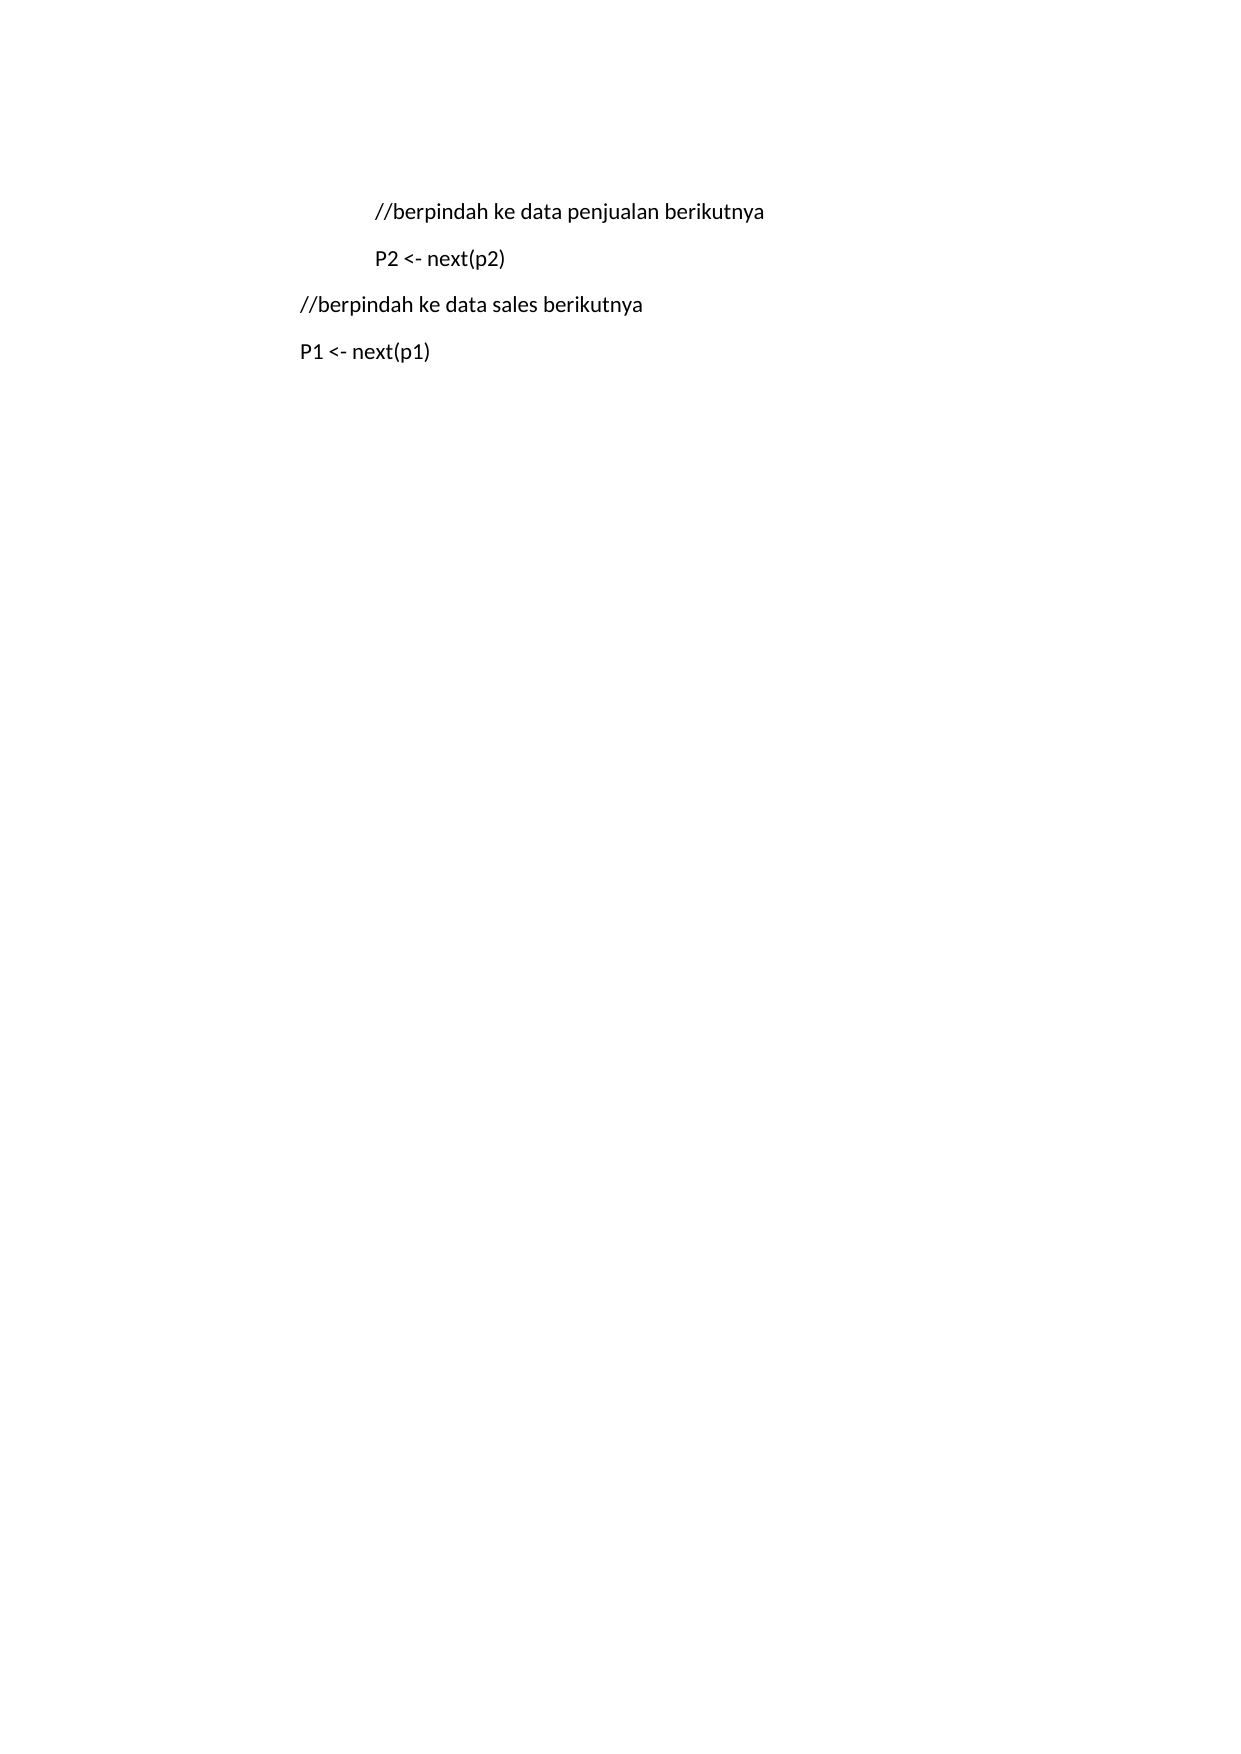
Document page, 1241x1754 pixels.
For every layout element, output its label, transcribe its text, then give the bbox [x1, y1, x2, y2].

text P2 <- next(p2) [150, 244, 1090, 272]
text //berpindah ke data sales berikutnya [150, 291, 1090, 319]
text //berpindah ke data penjualan berikutnya [150, 197, 1090, 225]
text P1 <- next(p1) [150, 337, 1090, 366]
